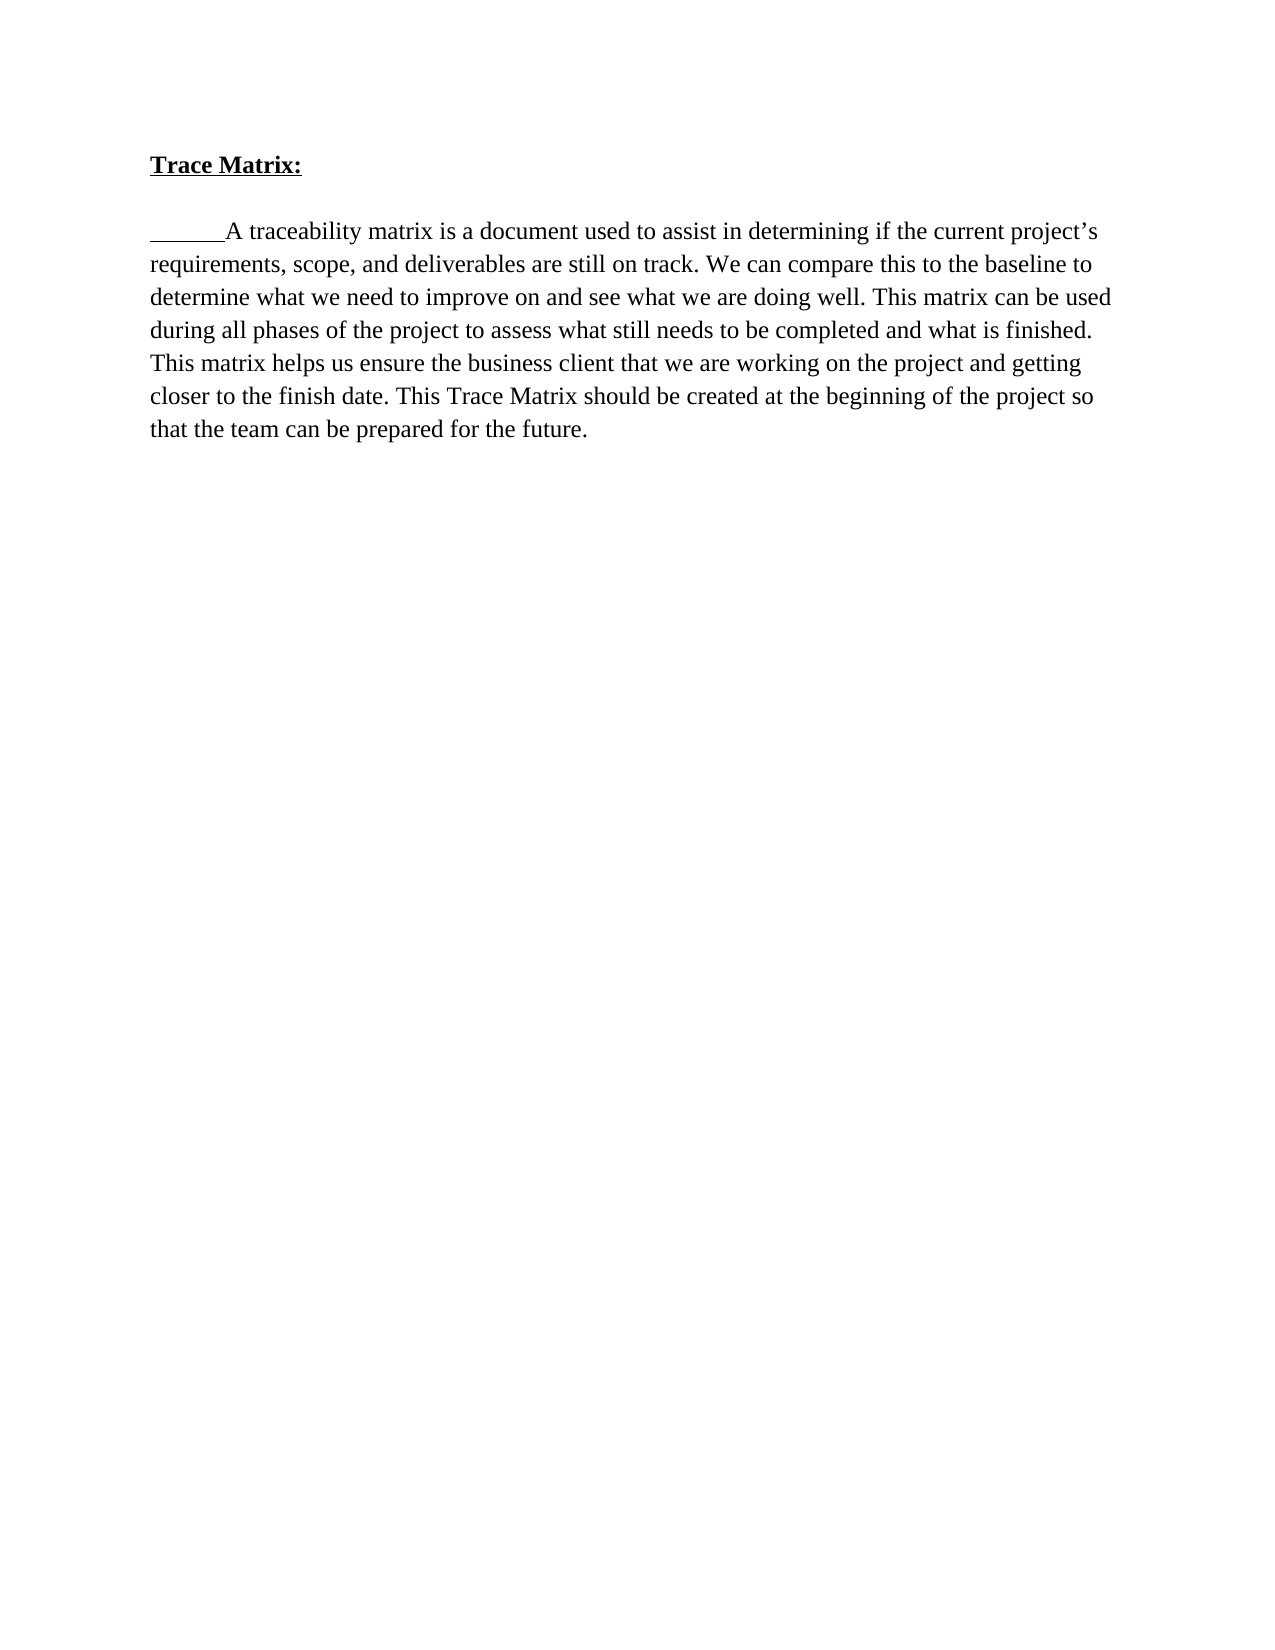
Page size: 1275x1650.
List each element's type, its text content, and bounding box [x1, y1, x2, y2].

text Trace Matrix: [150, 150, 1125, 179]
text A traceability matrix is a document used to assist in determining if the current project’s requirements, scope, and deliverables are still on track. We can compare this to the baseline to determine what we need to improve on and see what we are doing well. This matrix can be used during all phases of the project to assess what still needs to be completed and what is finished. This matrix helps us ensure the business client that we are working on the project and getting closer to the finish date. This Trace Matrix should be created at the beginning of the project so that the team can be prepared for the future. [150, 216, 1125, 443]
